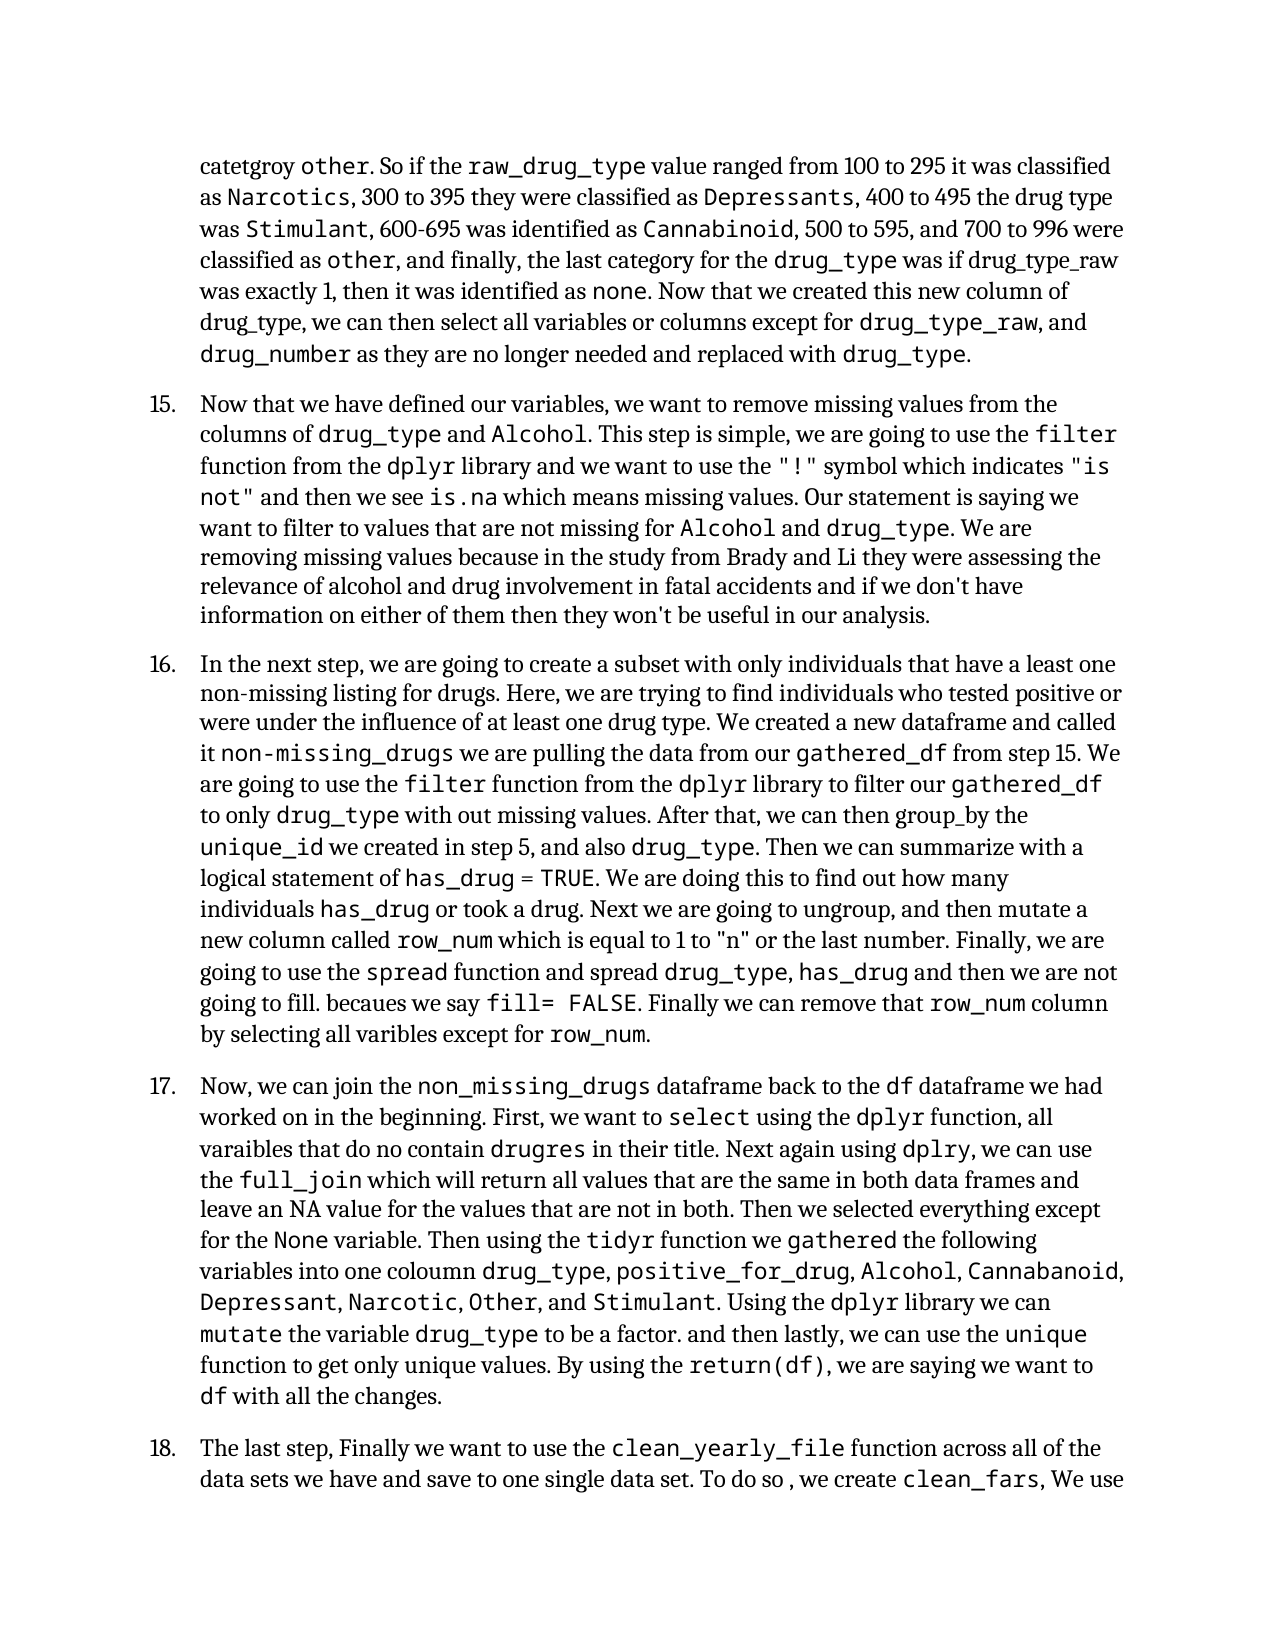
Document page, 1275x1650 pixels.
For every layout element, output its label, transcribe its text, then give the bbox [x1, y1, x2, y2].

list In the next step, we are going to create a subset with only individuals that have a least one non-missing listing for drugs. Here, we are trying to find individuals who tested positive or were under the influence of at least one drug type. We created a new dataframe and called it non-missing_drugs we are pulling the data from our gathered_df from step 15. We are going to use the filter function from the dplyr library to filter our gathered_df to only drug_type with out missing values. After that, we can then group_by the unique_id we created in step 5, and also drug_type. Then we can summarize with a logical statement of has_drug = TRUE. We are doing this to find out how many individuals has_drug or took a drug. Next we are going to ungroup, and then mutate a new column called row_num which is equal to 1 to "n" or the last number. Finally, we are going to use the spread function and spread drug_type, has_drug and then we are not going to fill. becaues we say fill= FALSE. Finally we can remove that row_num column by selecting all varibles except for row_num. [150, 650, 1125, 1049]
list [150, 1432, 1125, 1494]
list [150, 150, 1125, 369]
list Now that we have defined our variables, we want to remove missing values from the columns of drug_type and Alcohol. This step is simple, we are going to use the filter function from the dplyr library and we want to use the "!" symbol which indicates "is not" and then we see is.na which means missing values. Our statement is saying we want to filter to values that are not missing for Alcohol and drug_type. We are removing missing values because in the study from Brady and Li they were assessing the relevance of alcohol and drug involvement in fatal accidents and if we don't have information on either of them then they won't be useful in our analysis. [150, 389, 1125, 629]
list Now, we can join the non_missing_drugs dataframe back to the df dataframe we had worked on in the beginning. First, we want to select using the dplyr function, all varaibles that do no contain drugres in their title. Next again using dplry, we can use the full_join which will return all values that are the same in both data frames and leave an NA value for the values that are not in both. Then we selected everything except for the None variable. Then using the tidyr function we gathered the following variables into one coloumn drug_type, positive_for_drug, Alcohol, Cannabanoid, Depressant, Narcotic, Other, and Stimulant. Using the dplyr library we can mutate the variable drug_type to be a factor. and then lastly, we can use the unique function to get only unique values. By using the return(df), we are saying we want to df with all the changes. [150, 1070, 1125, 1411]
